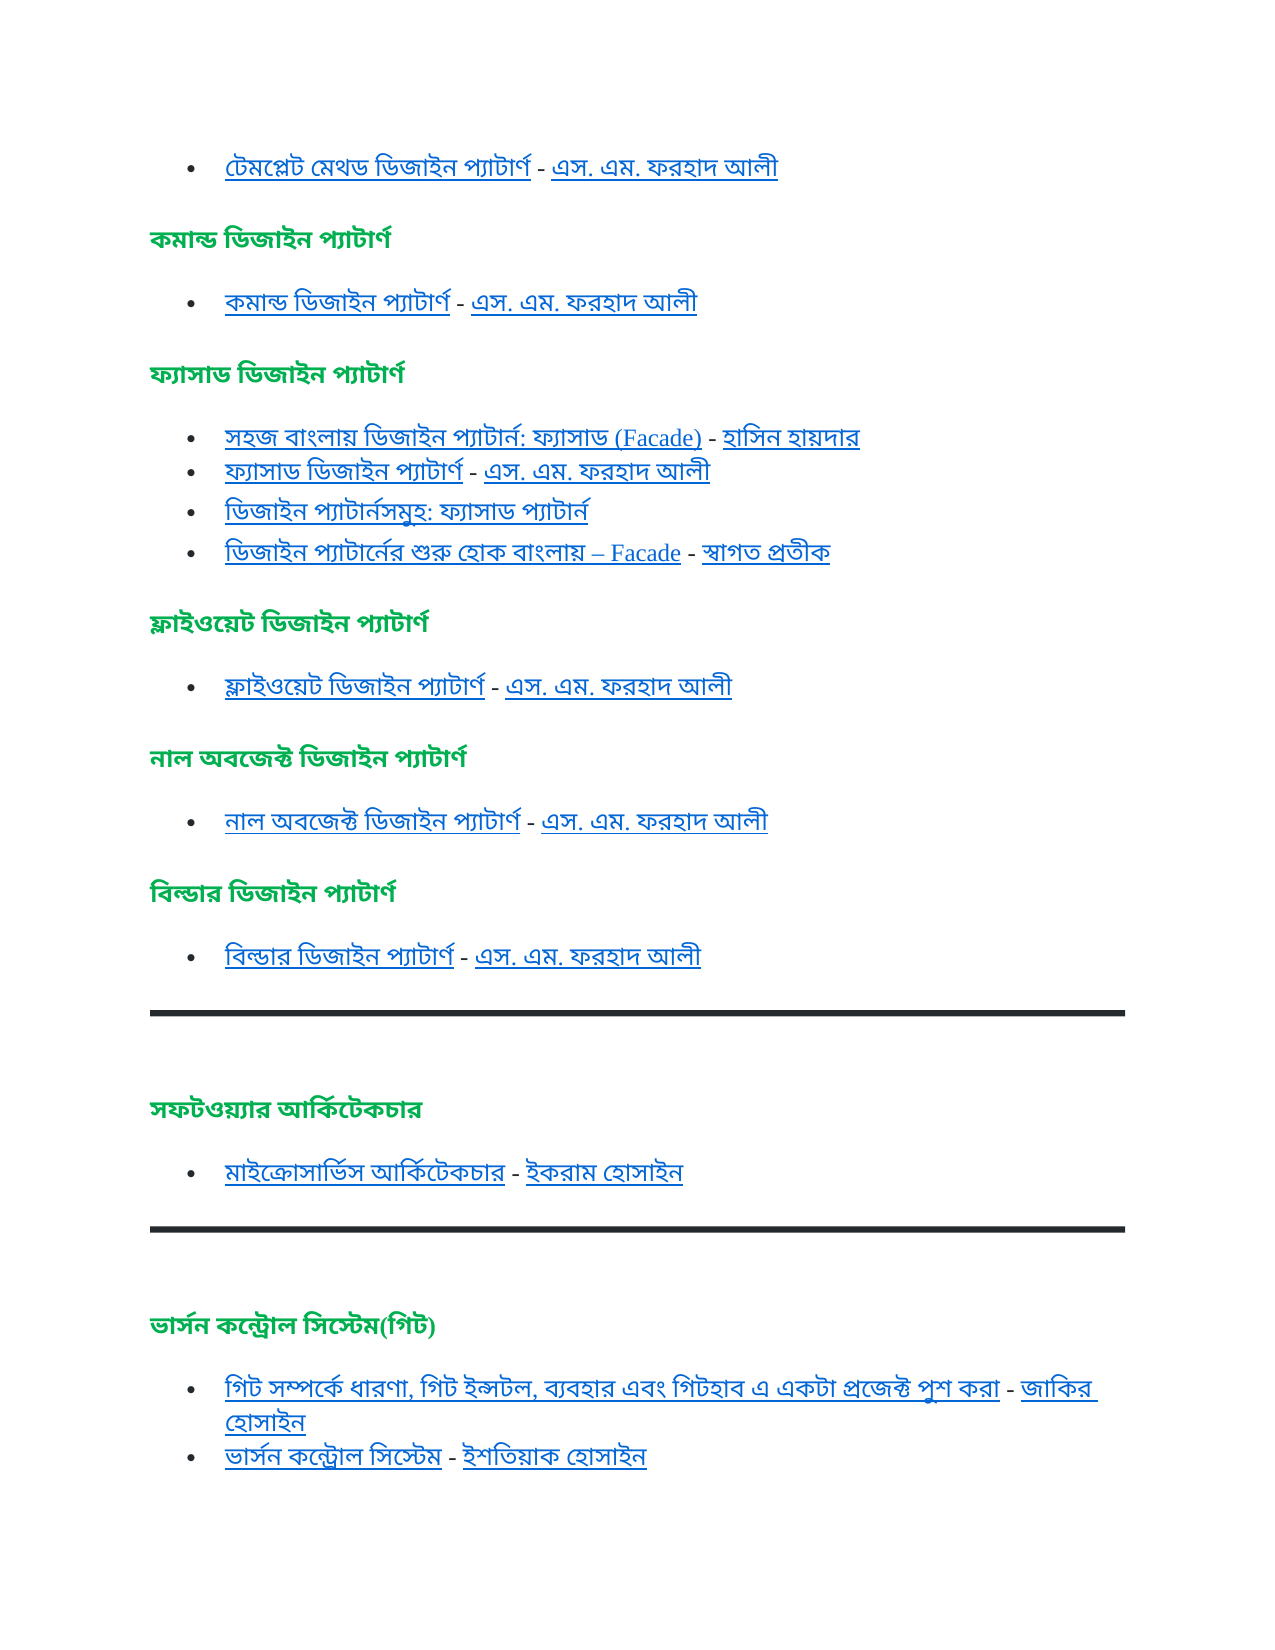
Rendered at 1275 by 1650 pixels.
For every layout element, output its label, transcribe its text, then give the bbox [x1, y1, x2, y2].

text নাল অবজেক্ট ডিজাইন প্যাটার্ণ [150, 741, 1125, 775]
text কমান্ড ডিজাইন প্যাটার্ণ [150, 222, 1125, 256]
text সফটওয়্যার আর্কিটেকচার [150, 1092, 1125, 1126]
list ফ্লাইওয়েট ডিজাইন প্যাটার্ণ - এস. এম. ফরহাদ আলী [187, 669, 1125, 703]
list গিট সম্পর্কে ধারণা, গিট ইন্সটল, ব্যবহার এবং গিটহাব এ একটা প্রজেক্ট পুশ করা - জাকির হোসাইন [187, 1371, 1125, 1439]
list মাইক্রোসার্ভিস আর্কিটেকচার - ইকরাম হোসাইন [187, 1155, 1125, 1189]
list নাল অবজেক্ট ডিজাইন প্যাটার্ণ - এস. এম. ফরহাদ আলী [187, 804, 1125, 838]
list বিল্ডার ডিজাইন প্যাটার্ণ - এস. এম. ফরহাদ আলী [187, 939, 1125, 973]
list ডিজাইন প্যাটার্নের শুরু হোক বাংলায় – Facade - স্বাগত প্রতীক [187, 534, 1125, 568]
text ফ্লাইওয়েট ডিজাইন প্যাটার্ণ [150, 606, 1125, 640]
list ডিজাইন প্যাটার্নসমুহ: ফ্যাসাড প্যাটার্ন [187, 494, 1125, 528]
list কমান্ড ডিজাইন প্যাটার্ণ - এস. এম. ফরহাদ আলী [187, 285, 1125, 319]
list ভার্সন কন্ট্রোল সিস্টেম - ইশতিয়াক হোসাইন [187, 1439, 1125, 1473]
text ভার্সন কন্ট্রোল সিস্টেম(গিট) [150, 1308, 1125, 1342]
text ফ্যাসাড ডিজাইন প্যাটার্ণ [150, 356, 1125, 390]
text বিল্ডার ডিজাইন প্যাটার্ণ [150, 875, 1125, 909]
list ফ্যাসাড ডিজাইন প্যাটার্ণ - এস. এম. ফরহাদ আলী [187, 454, 1125, 488]
list সহজ বাংলায় ডিজাইন প্যাটার্ন: ফ্যাসাড (Facade) - হাসিন হায়দার [187, 419, 1125, 454]
list টেমপ্লেট মেথড ডিজাইন প্যাটার্ণ - এস. এম. ফরহাদ আলী [187, 150, 1125, 184]
